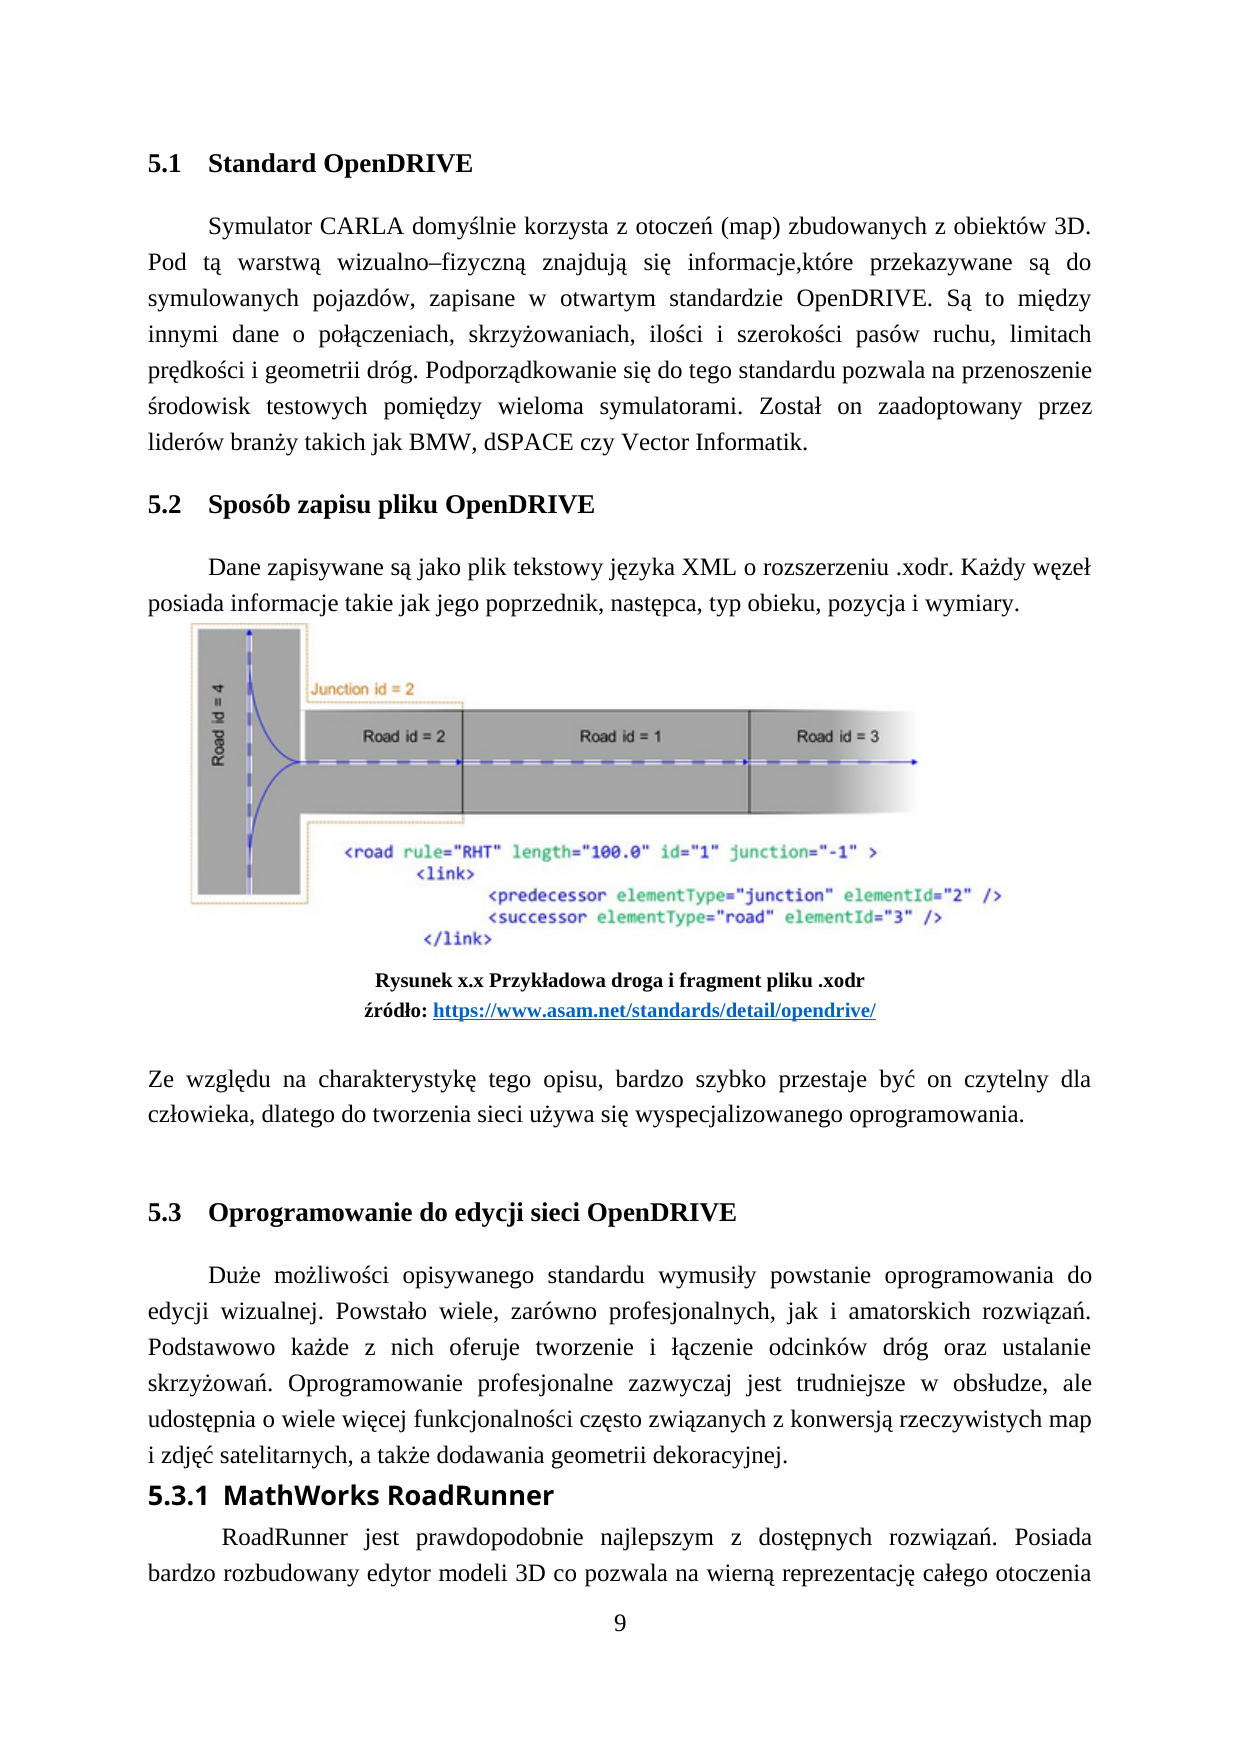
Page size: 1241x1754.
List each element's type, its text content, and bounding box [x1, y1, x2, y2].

text Rysunek x.x Przykładowa droga i fragment pliku .xodr źródło: https://www.asam.net/standards/detail/opendrive/ [148, 968, 1093, 1022]
text Duże możliwości opisywanego standardu wymusiły powstanie oprogramowania do edycji wizualnej. Powstało wiele, zarówno profesjonalnych, jak i amatorskich rozwiązań. Podstawowo każde z nich oferuje tworzenie i łączenie odcinków dróg oraz ustalanie skrzyżowań. Oprogramowanie profesjonalne zazwyczaj jest trudniejsze w obsłudze, ale udostępnia o wiele więcej funkcjonalności często związanych z konwersją rzeczywistych map i zdjęć satelitarnych, a także dodawania geometrii dekoracyjnej. [148, 1260, 1093, 1469]
subtitle Oprogramowanie do edycji sieci OpenDRIVE [148, 1196, 1093, 1228]
text Dane zapisywane są jako plik tekstowy języka XML o rozszerzeniu .xodr. Każdy węzeł posiada informacje takie jak jego poprzednik, następca, typ obieku, pozycja i wymiary. [148, 552, 1093, 617]
picture [190, 623, 1050, 961]
subtitle Sposób zapisu pliku OpenDRIVE [148, 488, 1093, 519]
subtitle MathWorks RoadRunner [148, 1476, 1093, 1513]
text Ze względu na charakterystykę tego opisu, bardzo szybko przestaje być on czytelny dla człowieka, dlatego do tworzenia sieci używa się wyspecjalizowanego oprogramowania. [148, 1064, 1093, 1128]
subtitle Standard OpenDRIVE [148, 148, 1093, 179]
